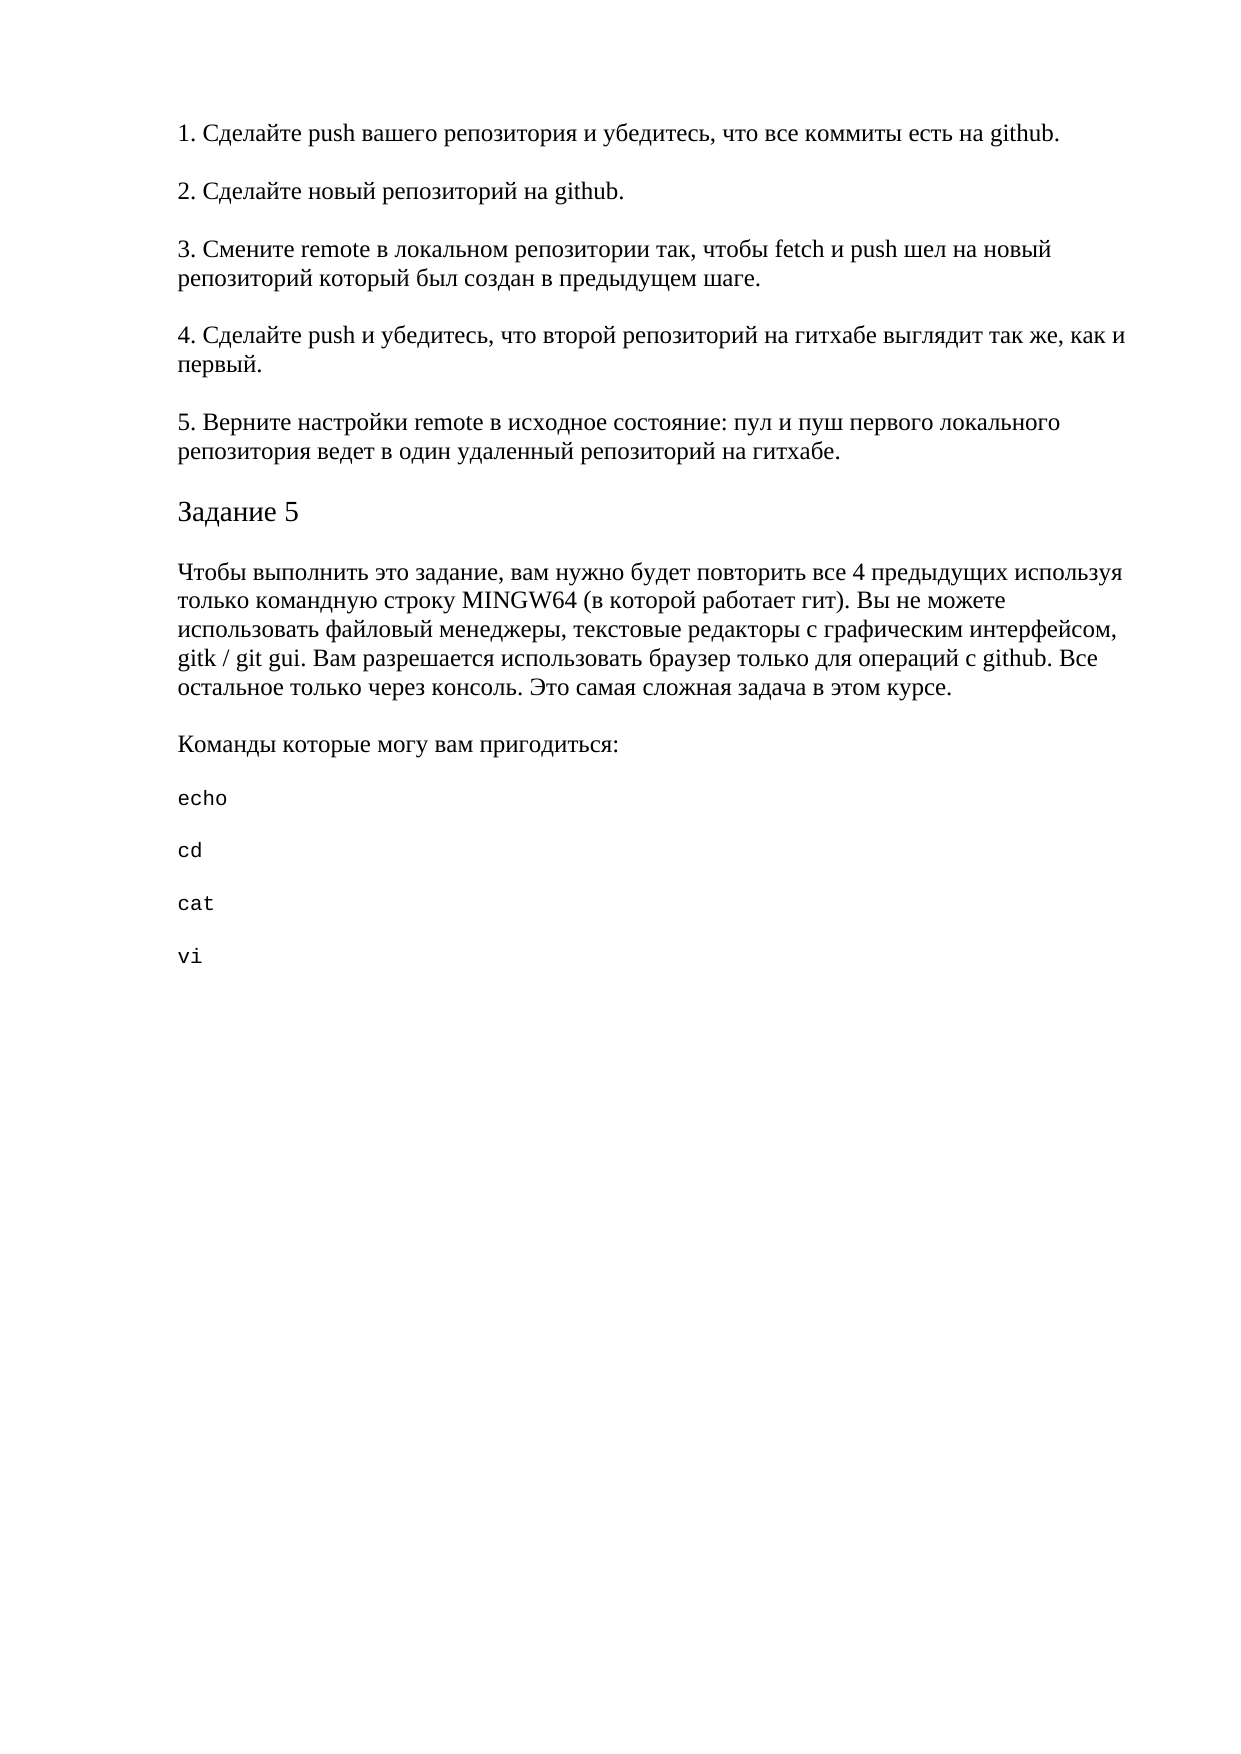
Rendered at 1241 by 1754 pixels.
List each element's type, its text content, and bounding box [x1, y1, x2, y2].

text Команды которые могу вам пригодиться: [177, 729, 1152, 758]
text 2. Сделайте новый репозиторий на github. [177, 176, 1152, 205]
text 1. Сделайте push вашего репозитория и убедитесь, что все коммиты есть на github. [177, 118, 1152, 147]
text echo [177, 787, 1152, 811]
text 4. Сделайте push и убедитесь, что второй репозиторий на гитхабе выглядит так же, как и первый. [177, 321, 1152, 378]
text Чтобы выполнить это задание, вам нужно будет повторить все 4 предыдущих используя только командную строку MINGW64 (в которой работает гит). Вы не можете использовать файловый менеджеры, текстовые редакторы с графическим интерфейсом, gitk / git gui. Вам разрешается использовать браузер только для операций с github. Все остальное только через консоль. Это самая сложная задача в этом курсе. [177, 557, 1152, 700]
text vi [177, 946, 1152, 969]
text cd [177, 840, 1152, 864]
text 3. Смените remote в локальном репозитории так, чтобы fetch и push шел на новый репозиторий который был создан в предыдущем шаге. [177, 234, 1152, 291]
text cat [177, 893, 1152, 917]
text 5. Верните настройки remote в исходное состояние: пул и пуш первого локального репозитория ведет в один удаленный репозиторий на гитхабе. [177, 407, 1152, 465]
text Задание 5 [177, 494, 1152, 527]
